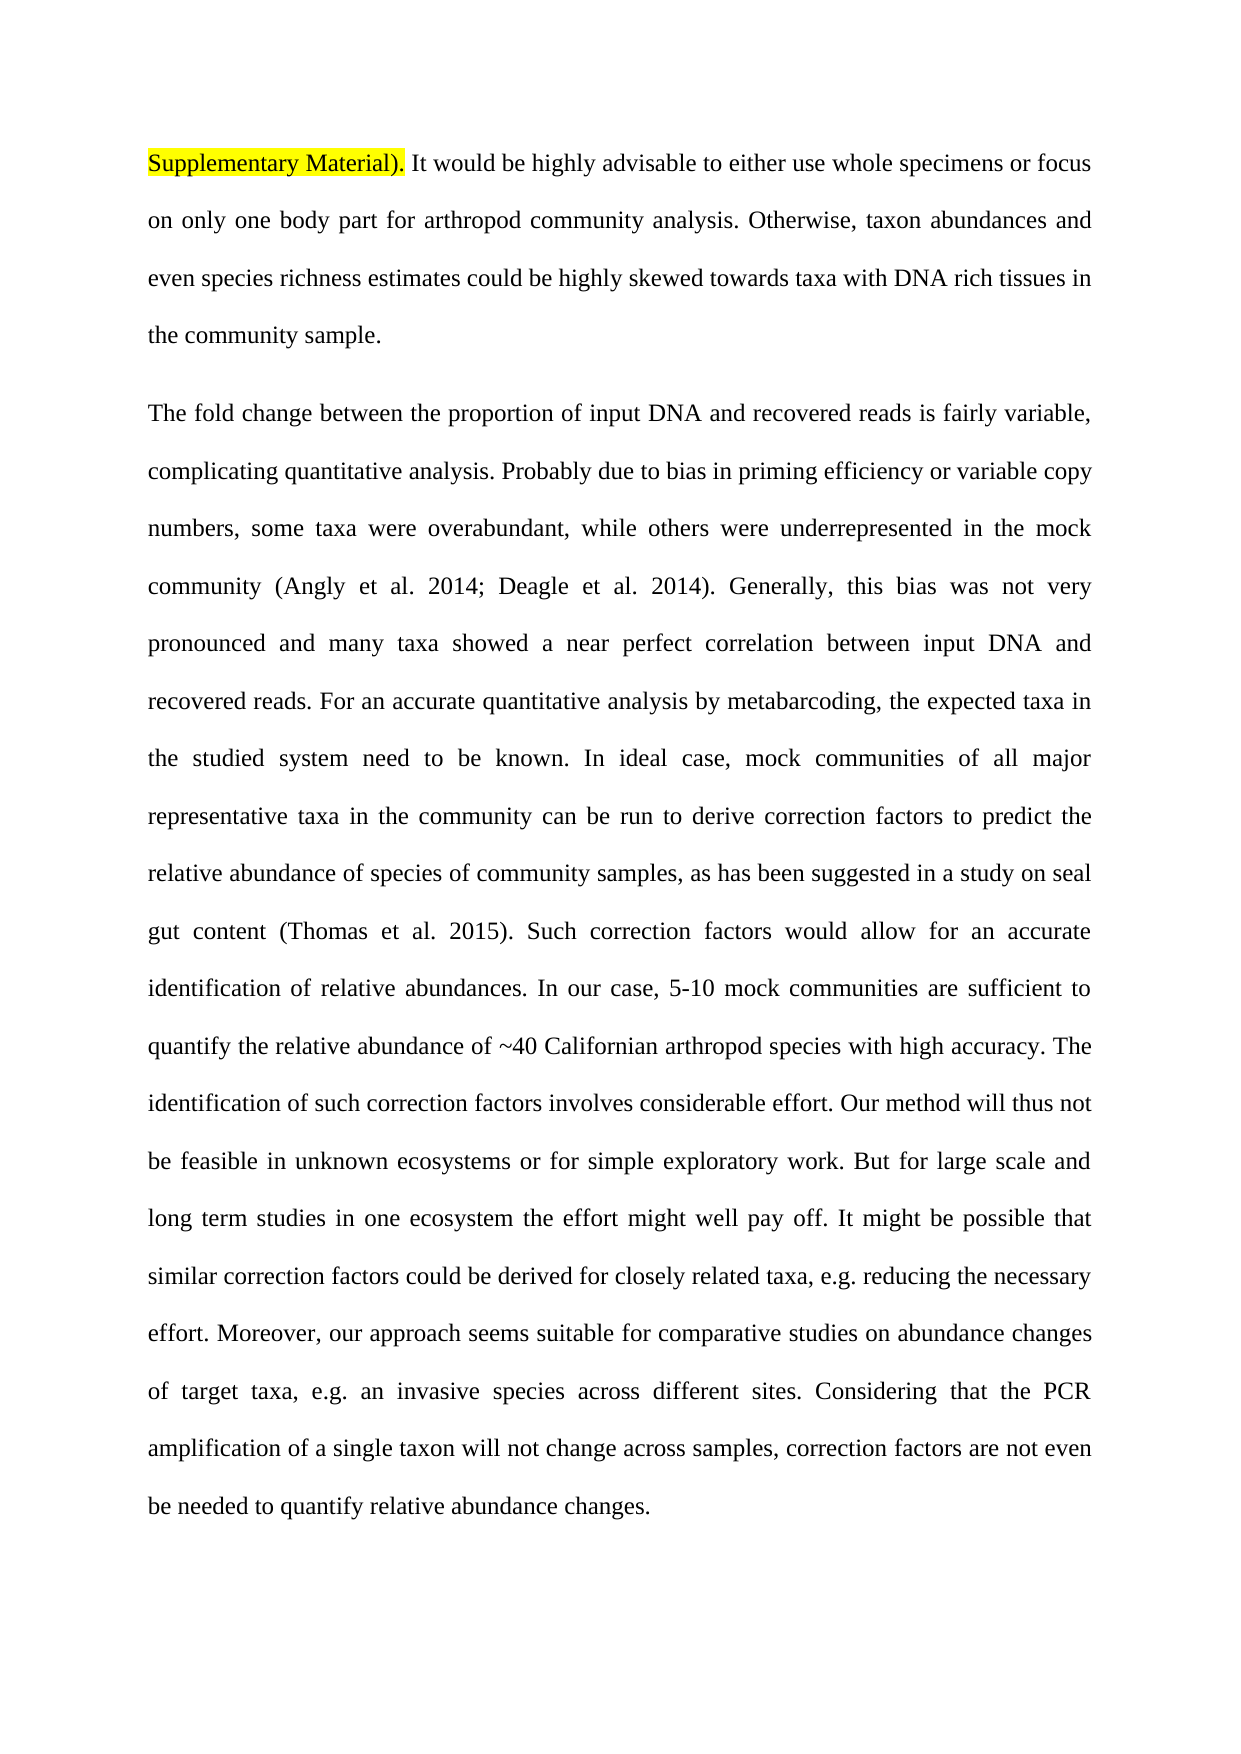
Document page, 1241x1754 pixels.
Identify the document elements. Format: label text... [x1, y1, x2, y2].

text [148, 148, 1093, 349]
text The fold change between the proportion of input DNA and recovered reads is fairly variable, complicating quantitative analysis. Probably due to bias in priming efficiency or variable copy numbers, some taxa were overabundant, while others were underrepresented in the mock community (Angly et al. 2014; Deagle et al. 2014). Generally, this bias was not very pronounced and many taxa showed a near perfect correlation between input DNA and recovered reads. For an accurate quantitative analysis by metabarcoding, the expected taxa in the studied system need to be known. In ideal case, mock communities of all major representative taxa in the community can be run to derive correction factors to predict the relative abundance of species of community samples, as has been suggested in a study on seal gut content (Thomas et al. 2015). Such correction factors would allow for an accurate identification of relative abundances. In our case, 5-10 mock communities are sufficient to quantify the relative abundance of ~40 Californian arthropod species with high accuracy. The identification of such correction factors involves considerable effort. Our method will thus not be feasible in unknown ecosystems or for simple exploratory work. But for large scale and long term studies in one ecosystem the effort might well pay off. It might be possible that similar correction factors could be derived for closely related taxa, e.g. reducing the necessary effort. Moreover, our approach seems suitable for comparative studies on abundance changes of target taxa, e.g. an invasive species across different sites. Considering that the PCR amplification of a single taxon will not change across samples, correction factors are not even be needed to quantify relative abundance changes. [148, 398, 1093, 1520]
